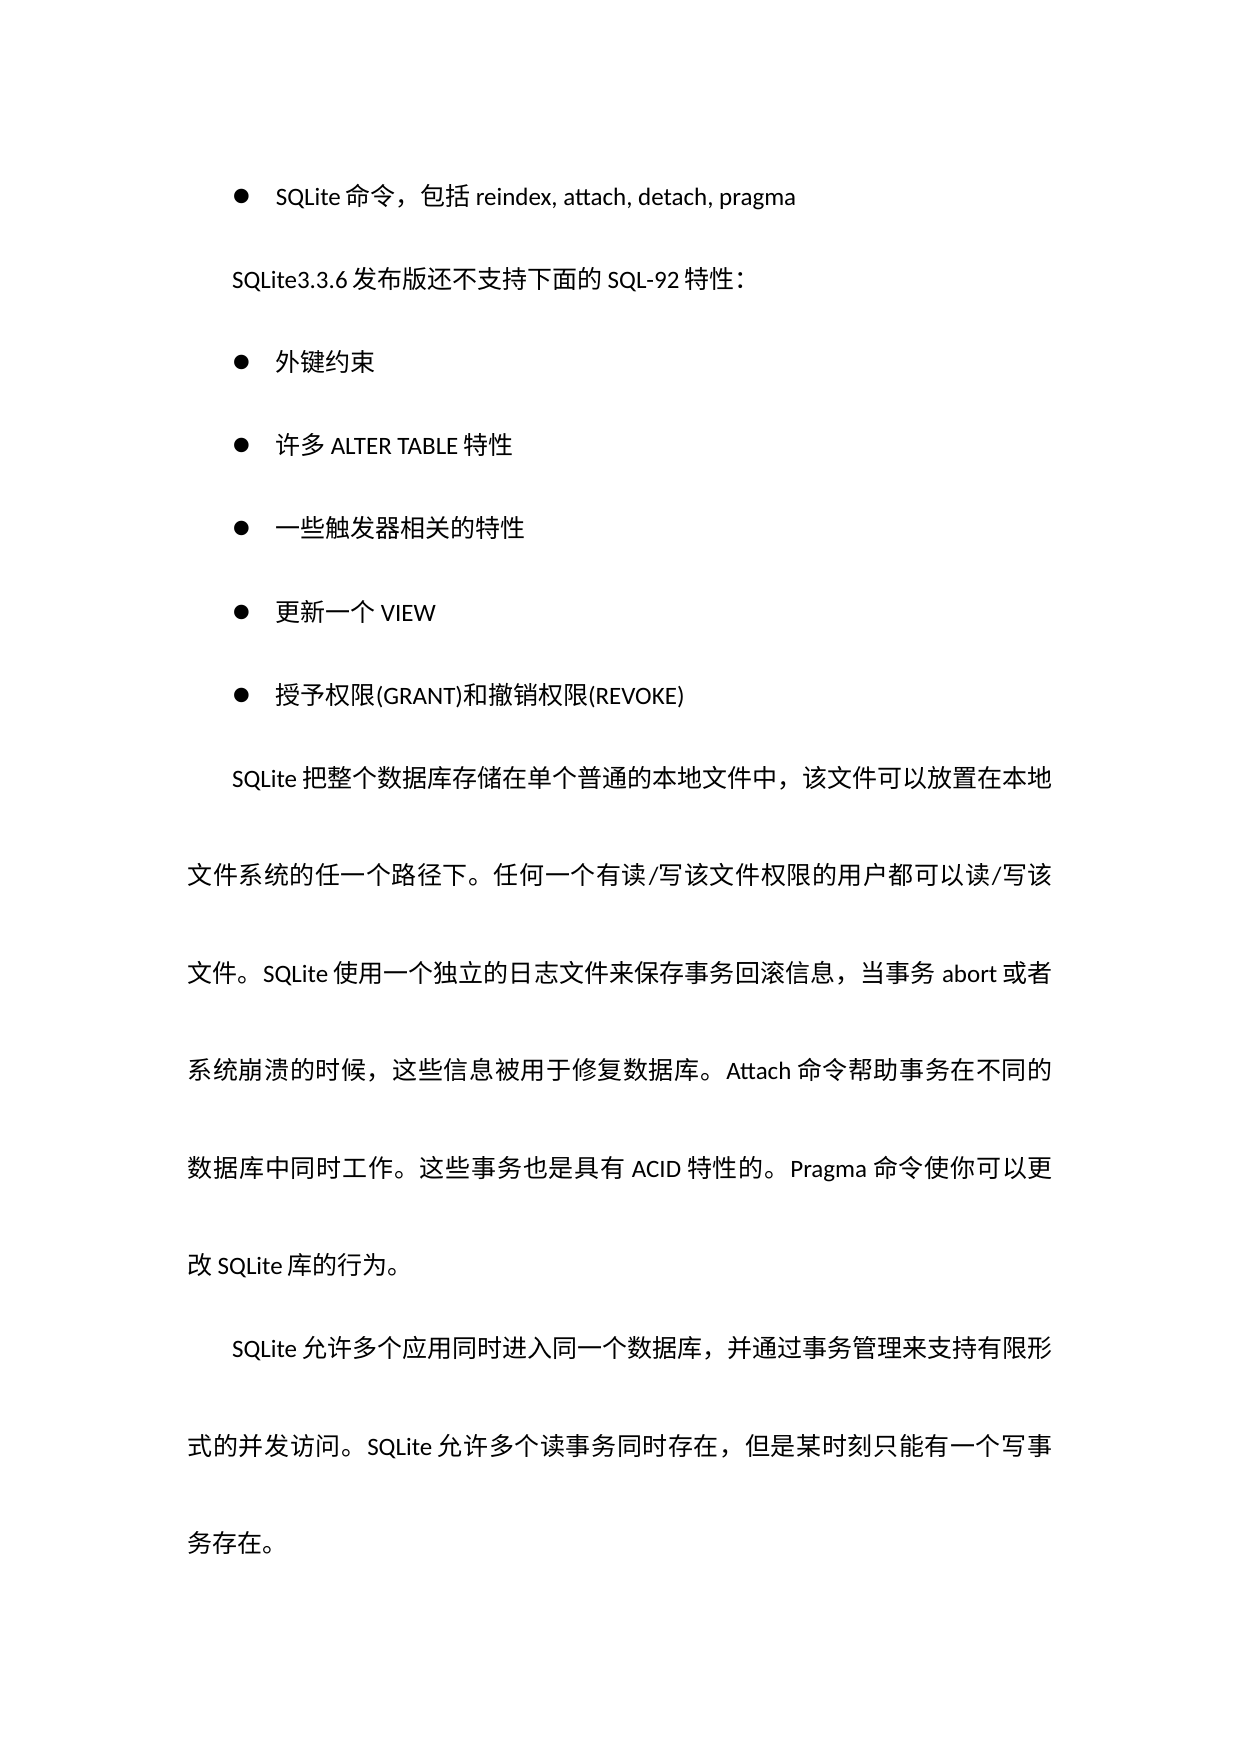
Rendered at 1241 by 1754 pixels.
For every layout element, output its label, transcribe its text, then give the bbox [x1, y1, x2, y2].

text SQLite允许多个应用同时进入同一个数据库，并通过事务管理来支持有限形式的并发访问。SQLite允许多个读事务同时存在，但是某时刻只能有一个写事务存在。 [187, 1314, 1053, 1574]
list 一些触发器相关的特性 [232, 494, 1053, 559]
list 授予权限(GRANT)和撤销权限(REVOKE) [232, 661, 1053, 726]
list 外键约束 [232, 328, 1053, 393]
list 更新一个VIEW [232, 578, 1053, 643]
list SQLite命令，包括reindex, attach, detach, pragma [232, 162, 1053, 227]
text SQLite3.3.6发布版还不支持下面的SQL-92特性： [232, 245, 1053, 310]
list 许多ALTER TABLE特性 [232, 411, 1053, 476]
text SQLite把整个数据库存储在单个普通的本地文件中，该文件可以放置在本地文件系统的任一个路径下。任何一个有读/写该文件权限的用户都可以读/写该文件。SQLite使用一个独立的日志文件来保存事务回滚信息，当事务abort或者系统崩溃的时候，这些信息被用于修复数据库。Attach命令帮助事务在不同的数据库中同时工作。这些事务也是具有ACID特性的。Pragma命令使你可以更改SQLite库的行为。 [187, 744, 1053, 1296]
